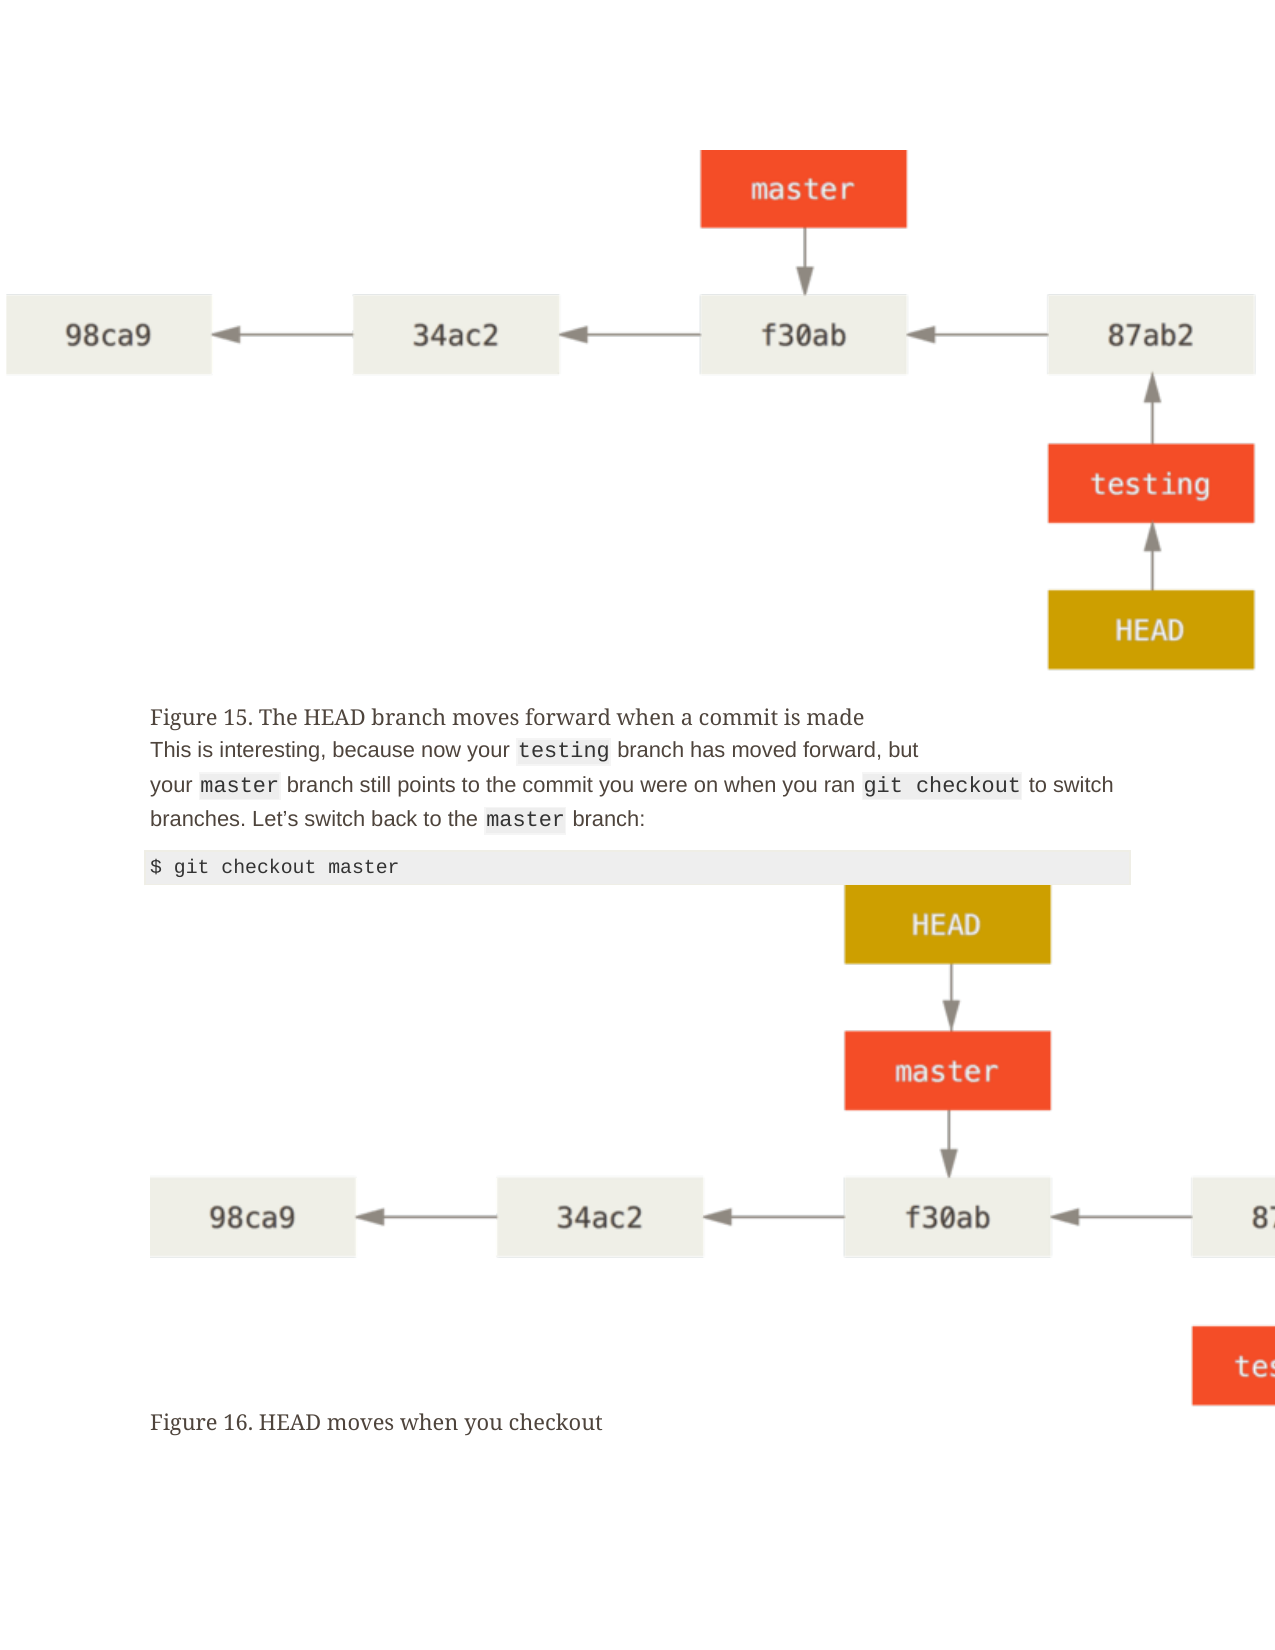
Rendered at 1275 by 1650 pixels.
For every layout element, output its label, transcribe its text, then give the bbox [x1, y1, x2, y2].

text Figure 16. HEAD moves when you checkout [150, 1408, 1125, 1437]
text Figure 15. The HEAD branch moves forward when a commit is made [150, 702, 1125, 731]
picture [150, 885, 1275, 1408]
text $ git checkout master [146, 852, 1129, 884]
picture [6, 150, 1257, 672]
text This is interesting, because now your testing branch has moved forward, but your master branch still points to the commit you were on when you ran git checkout to switch branches. Let’s switch back to the master branch: [150, 731, 1125, 834]
